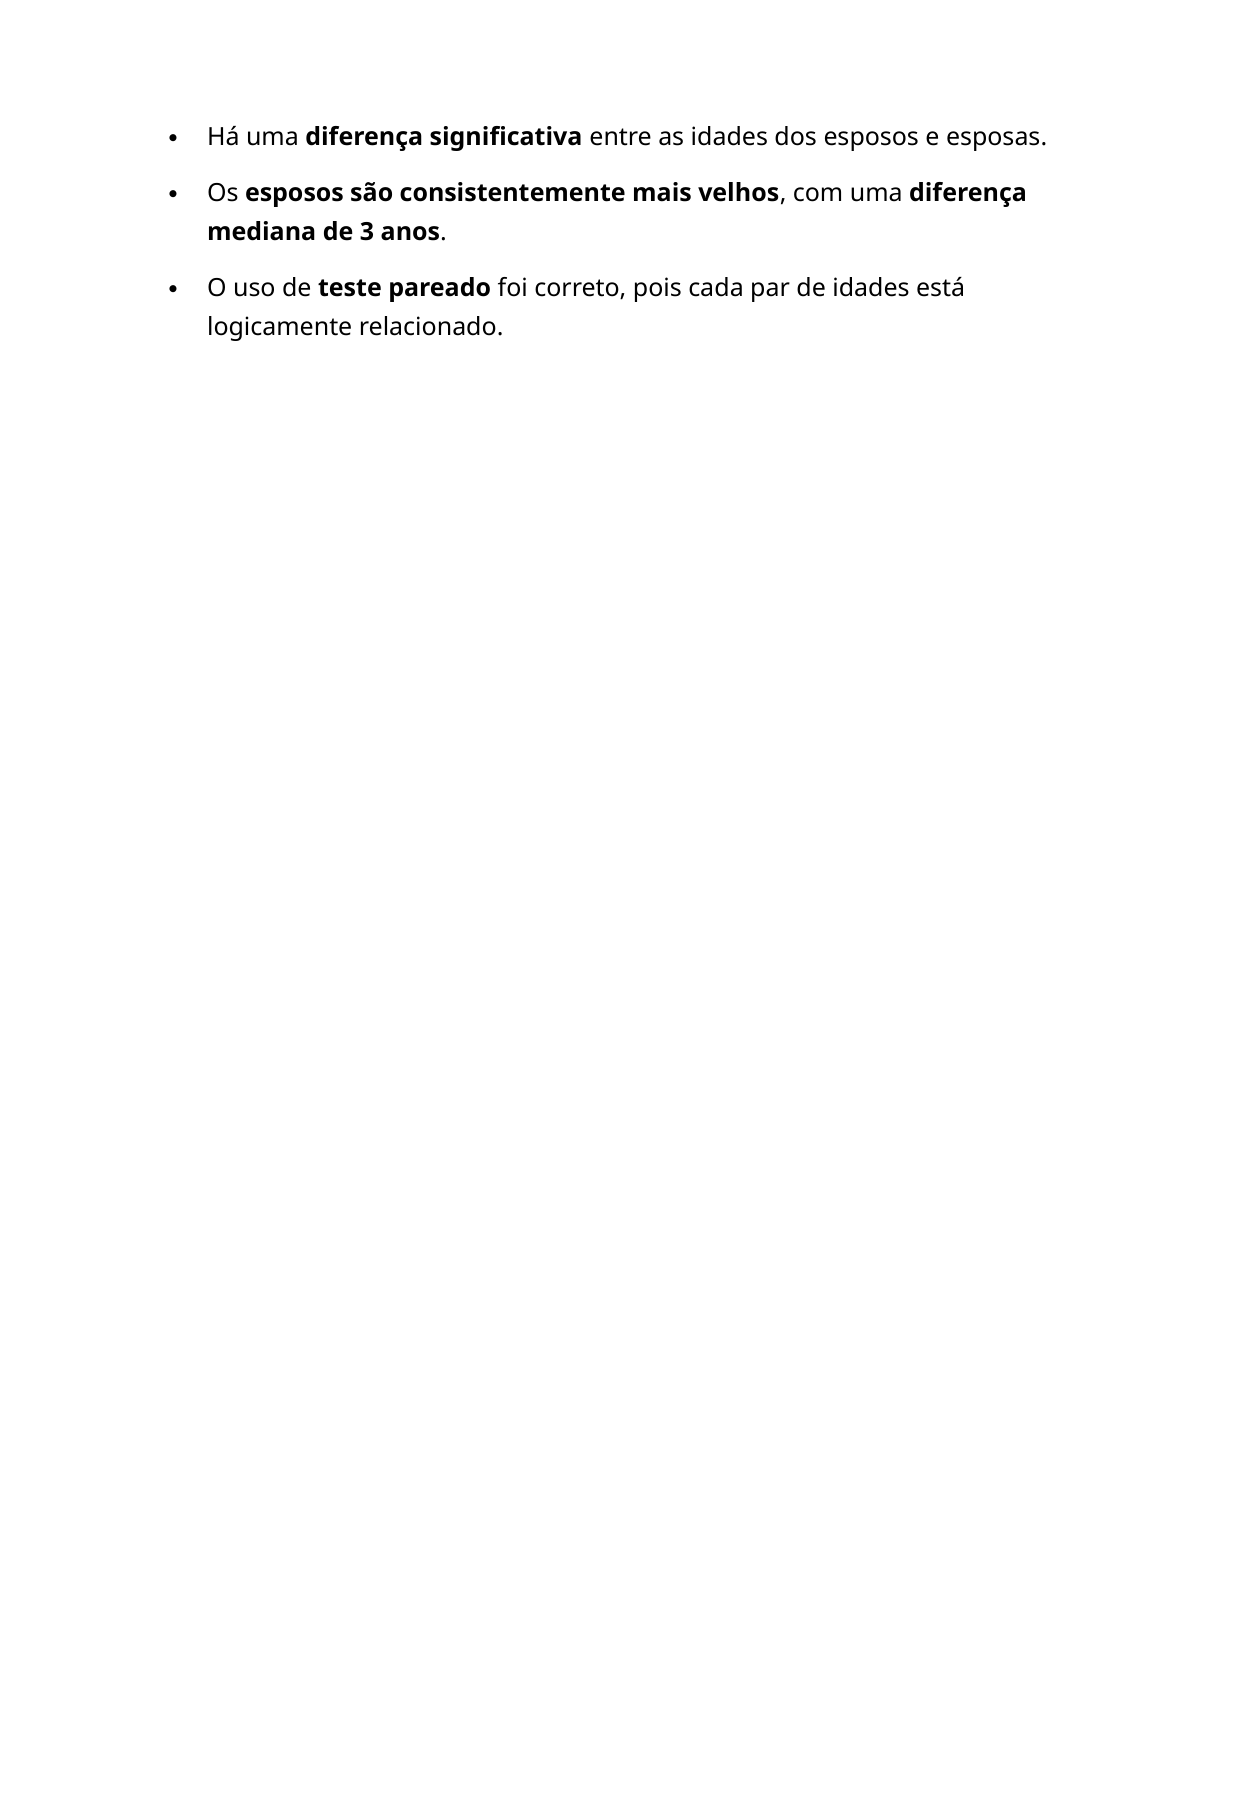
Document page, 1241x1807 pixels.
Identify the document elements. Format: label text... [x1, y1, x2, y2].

list Os esposos são consistentemente mais velhos, com uma diferença mediana de 3 anos. [169, 175, 1106, 248]
list O uso de teste pareado foi correto, pois cada par de idades está logicamente relacionado. [169, 270, 1106, 343]
list Há uma diferença significativa entre as idades dos esposos e esposas. [169, 119, 1106, 153]
